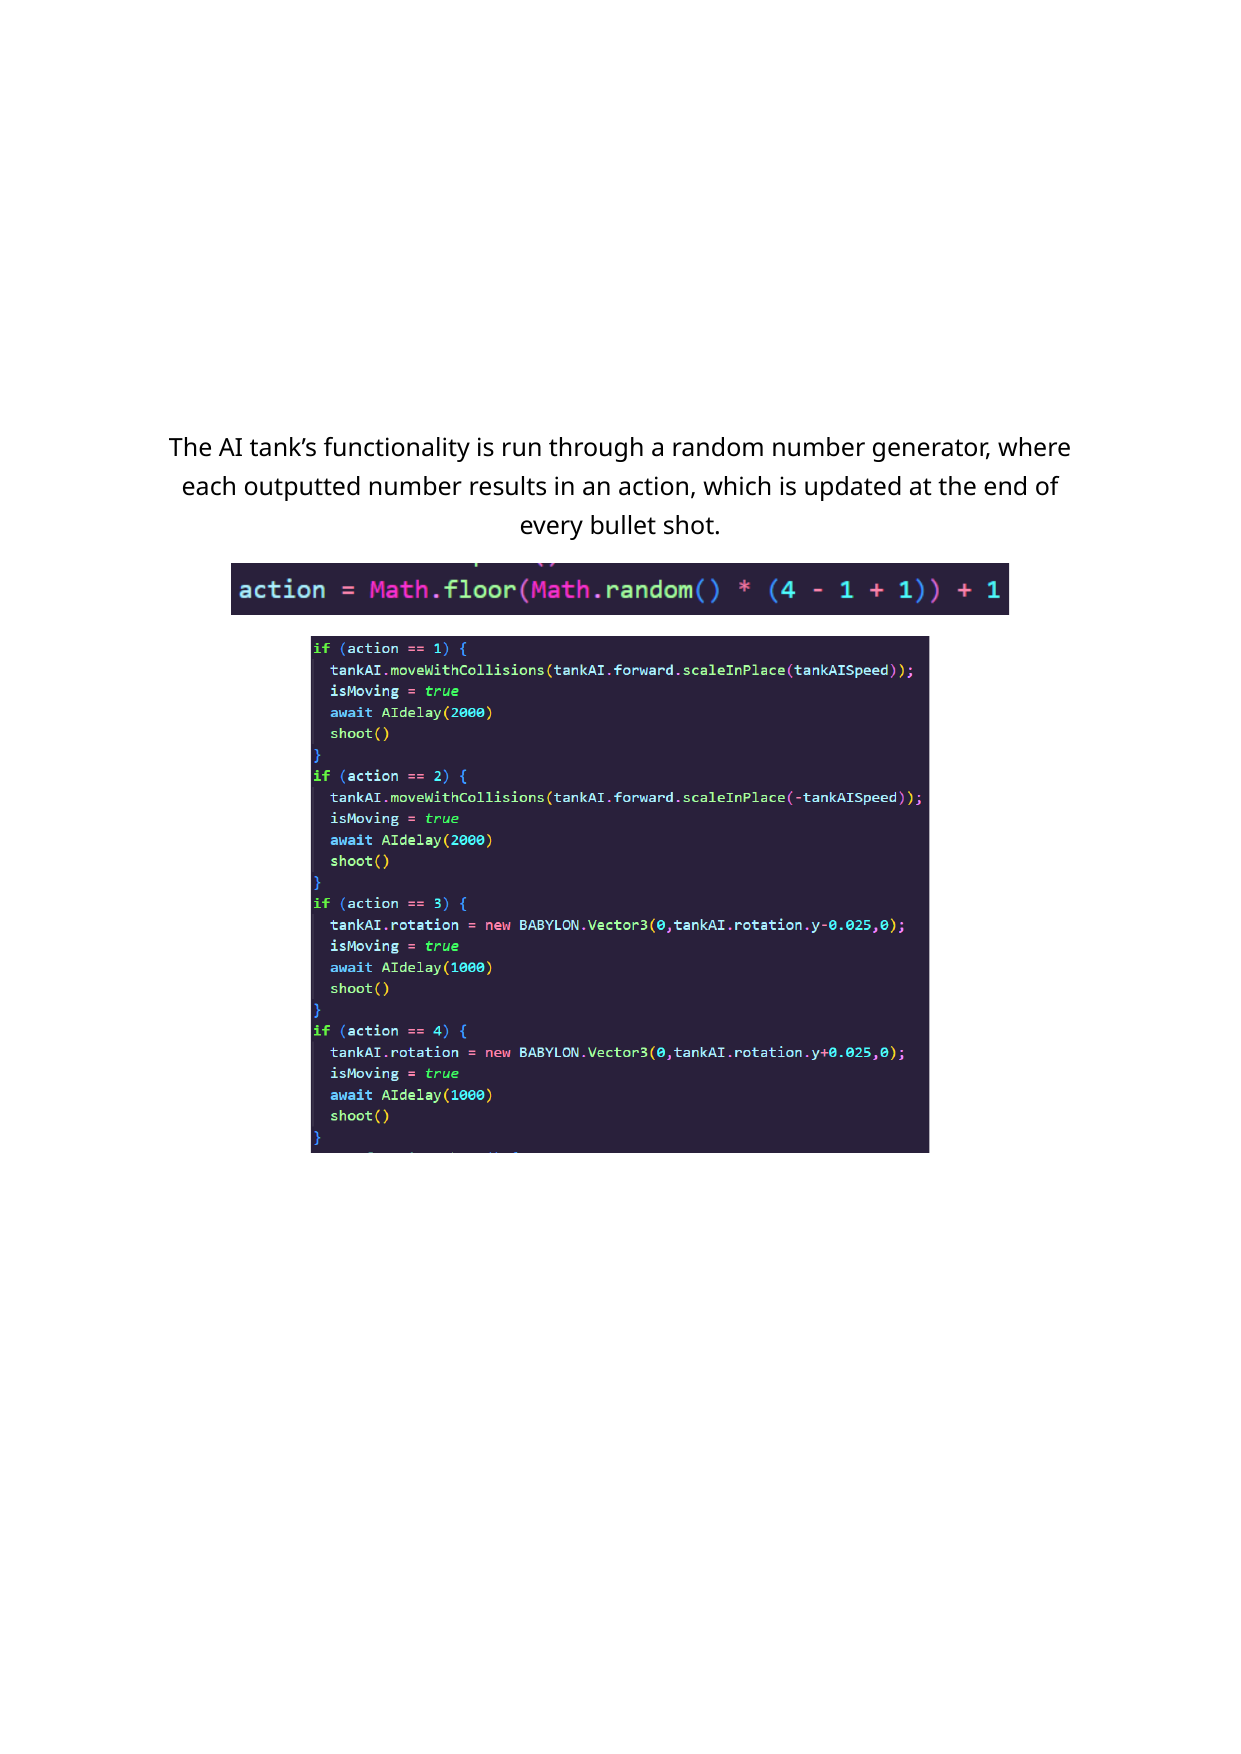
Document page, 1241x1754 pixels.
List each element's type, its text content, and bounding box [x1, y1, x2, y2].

picture [231, 563, 1010, 615]
text The AI tank’s functionality is run through a random number generator, where each outputted number results in an action, which is updated at the end of every bullet shot. [150, 429, 1090, 542]
picture [310, 636, 930, 1153]
